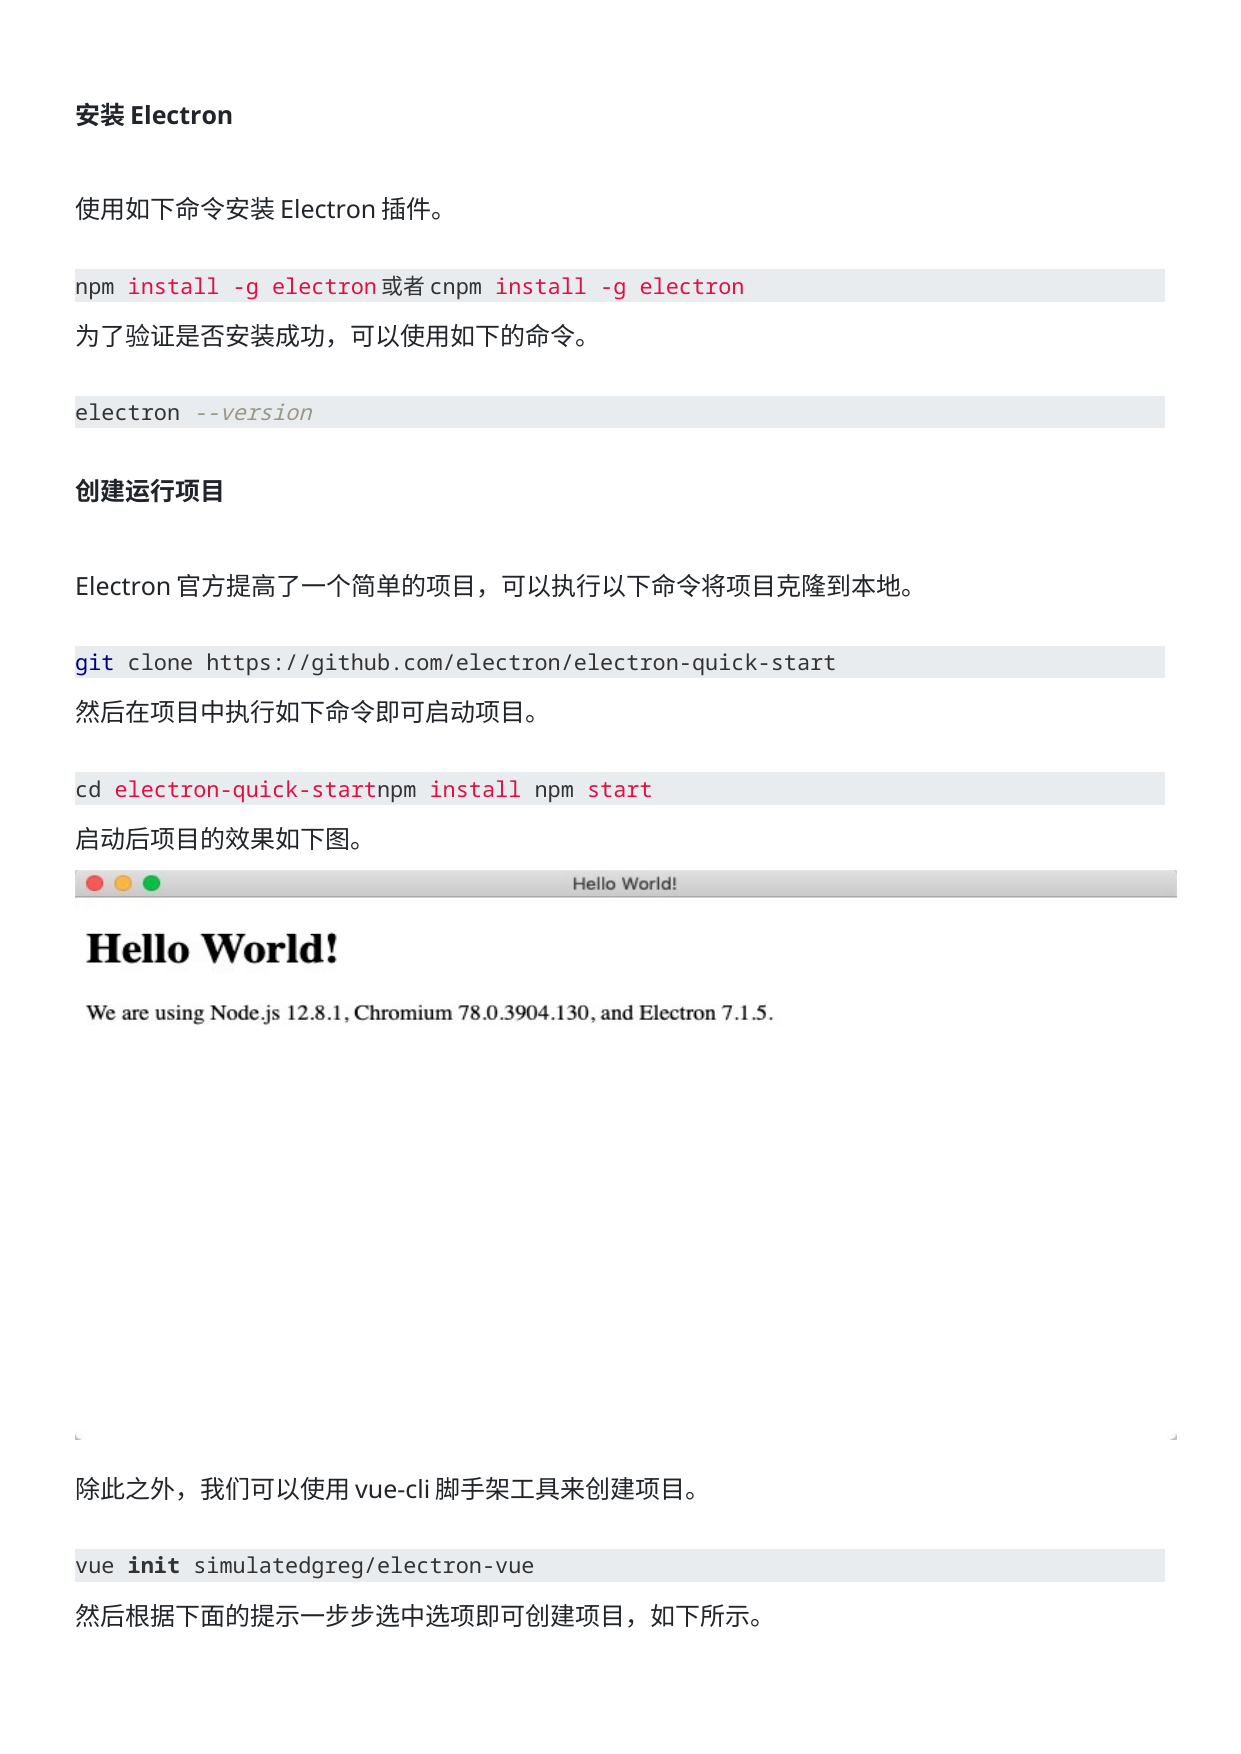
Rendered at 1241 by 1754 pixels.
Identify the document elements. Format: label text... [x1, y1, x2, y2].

text electron --version [75, 396, 1165, 428]
subtitle 安装Electron [75, 81, 1165, 146]
text Electron官方提高了一个简单的项目，可以执行以下命令将项目克隆到本地。 [75, 552, 1165, 617]
picture [75, 870, 1177, 1440]
text 为了验证是否安装成功，可以使用如下的命令。 [75, 302, 1165, 367]
text 启动后项目的效果如下图。 除此之外，我们可以使用vue-cli脚手架工具来创建项目。 [75, 1440, 1165, 1520]
text 然后根据下面的提示一步步选中选项即可创建项目，如下所示。 [75, 1582, 1165, 1647]
subtitle 创建运行项目 [75, 457, 1165, 522]
text 使用如下命令安装Electron插件。 [75, 175, 1165, 240]
text git clone https://github.com/electron/electron-quick-start [75, 646, 1165, 678]
text vue init simulatedgreg/electron-vue [75, 1549, 1165, 1582]
text 然后在项目中执行如下命令即可启动项目。 [75, 678, 1165, 743]
text cd electron-quick-startnpm install npm start [75, 772, 1165, 805]
text 启动后项目的效果如下图。 除此之外，我们可以使用vue-cli脚手架工具来创建项目。 [75, 805, 1165, 870]
text npm install -g electron或者cnpm install -g electron [75, 269, 1165, 302]
